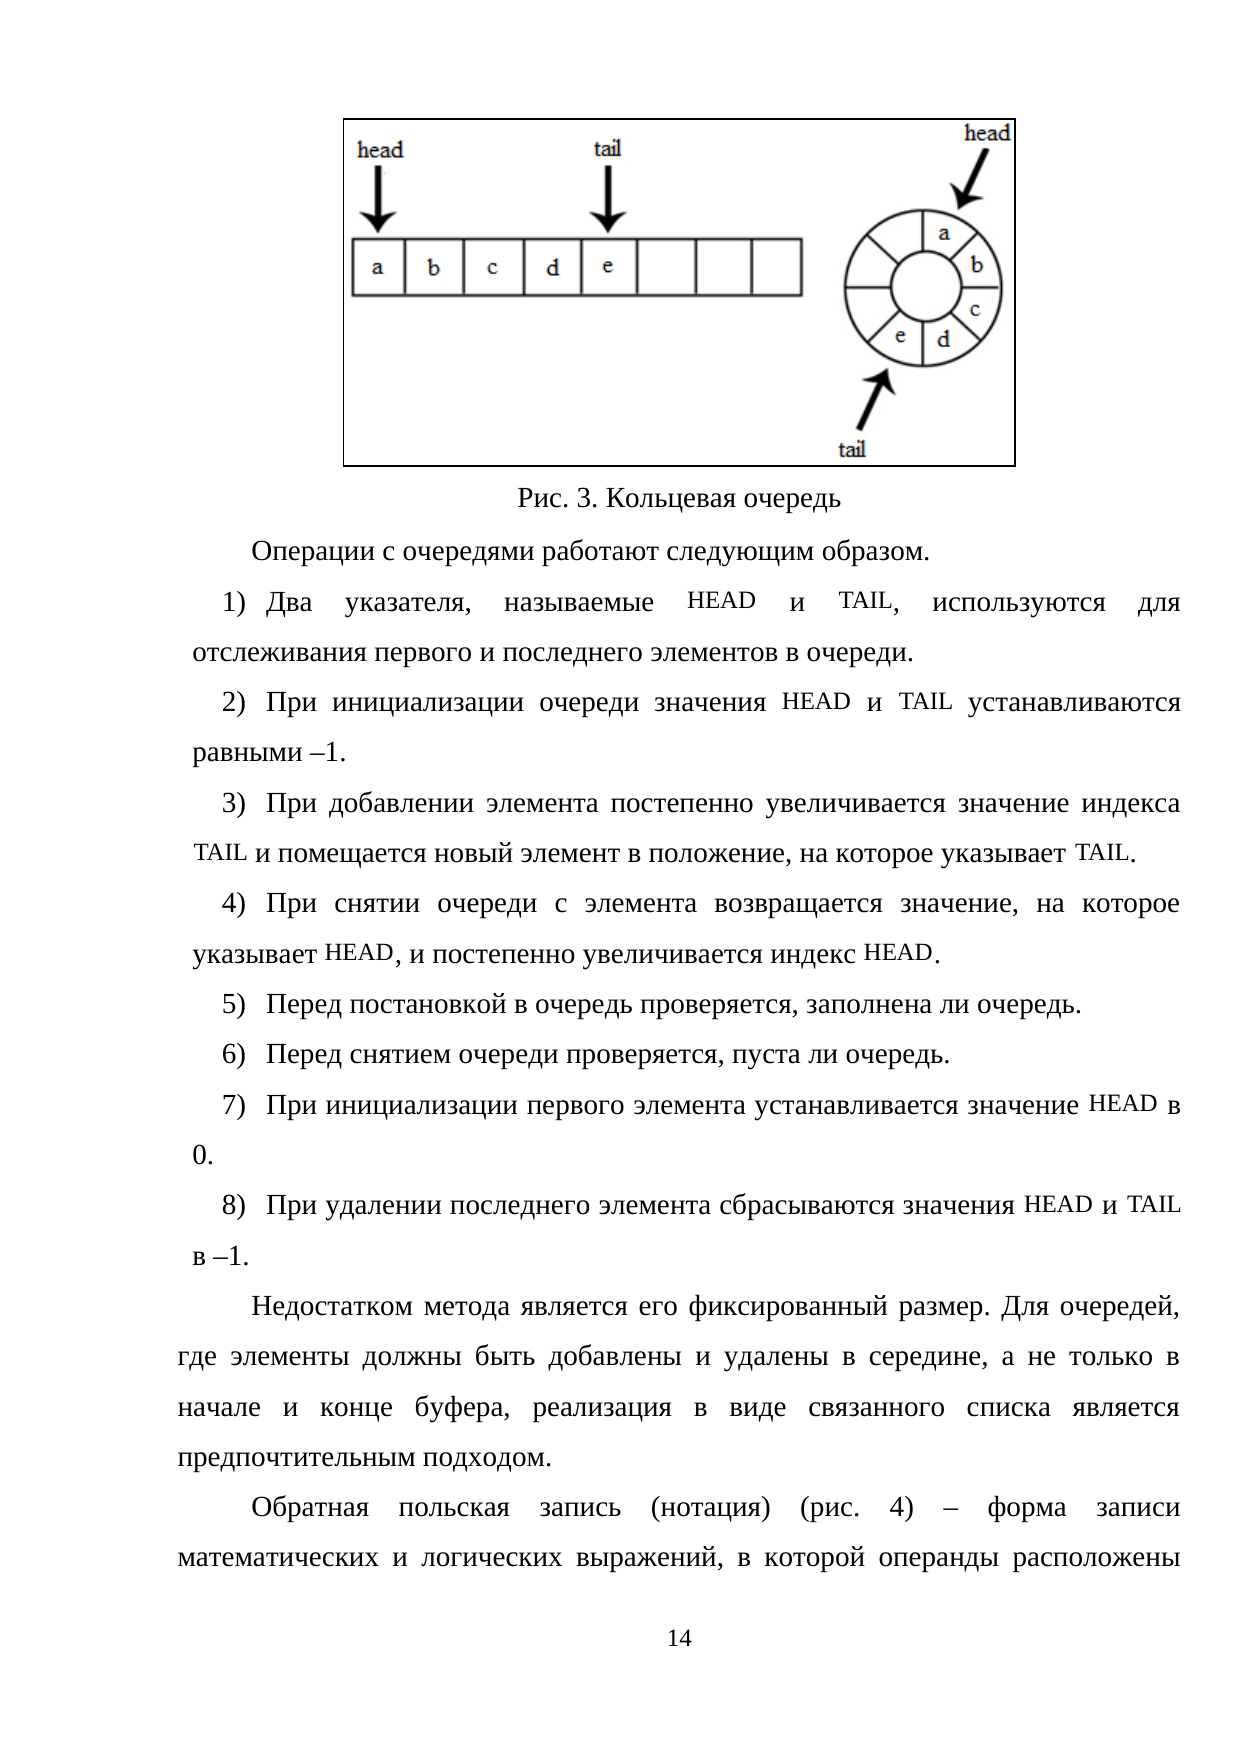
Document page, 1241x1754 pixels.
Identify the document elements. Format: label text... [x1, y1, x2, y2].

list При удалении последнего элемента сбрасываются значения и в –1. [192, 1187, 1181, 1271]
text Недостатком метода является его фиксированный размер. Для очередей, где элементы должны быть добавлены и удалены в середине, а не только в начале и конце буфера, реализация в виде связанного списка является предпочтительным подходом. [177, 1288, 1181, 1472]
list При инициализации первого элемента устанавливается значение в 0. [192, 1087, 1181, 1171]
list При добавлении элемента постепенно увеличивается значение индекса и помещается новый элемент в положение, на которое указывает . [192, 785, 1181, 869]
picture [344, 120, 1014, 465]
list Перед постановкой в очередь проверяется, заполнена ли очередь. [192, 986, 1181, 1020]
list При снятии очереди с элемента возвращается значение, на которое указывает , и постепенно увеличивается индекс . [192, 886, 1181, 969]
text Рис. 3. Кольцевая очередь [177, 481, 1181, 514]
text Операции с очередями работают следующим образом. [177, 533, 1181, 567]
list При инициализации очереди значения и устанавливаются равными –1. [192, 684, 1181, 768]
list Два указателя, называемые и , используются для отслеживания первого и последнего элементов в очереди. [192, 584, 1181, 667]
list Перед снятием очереди проверяется, пуста ли очередь. [192, 1036, 1181, 1070]
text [177, 1489, 1181, 1573]
